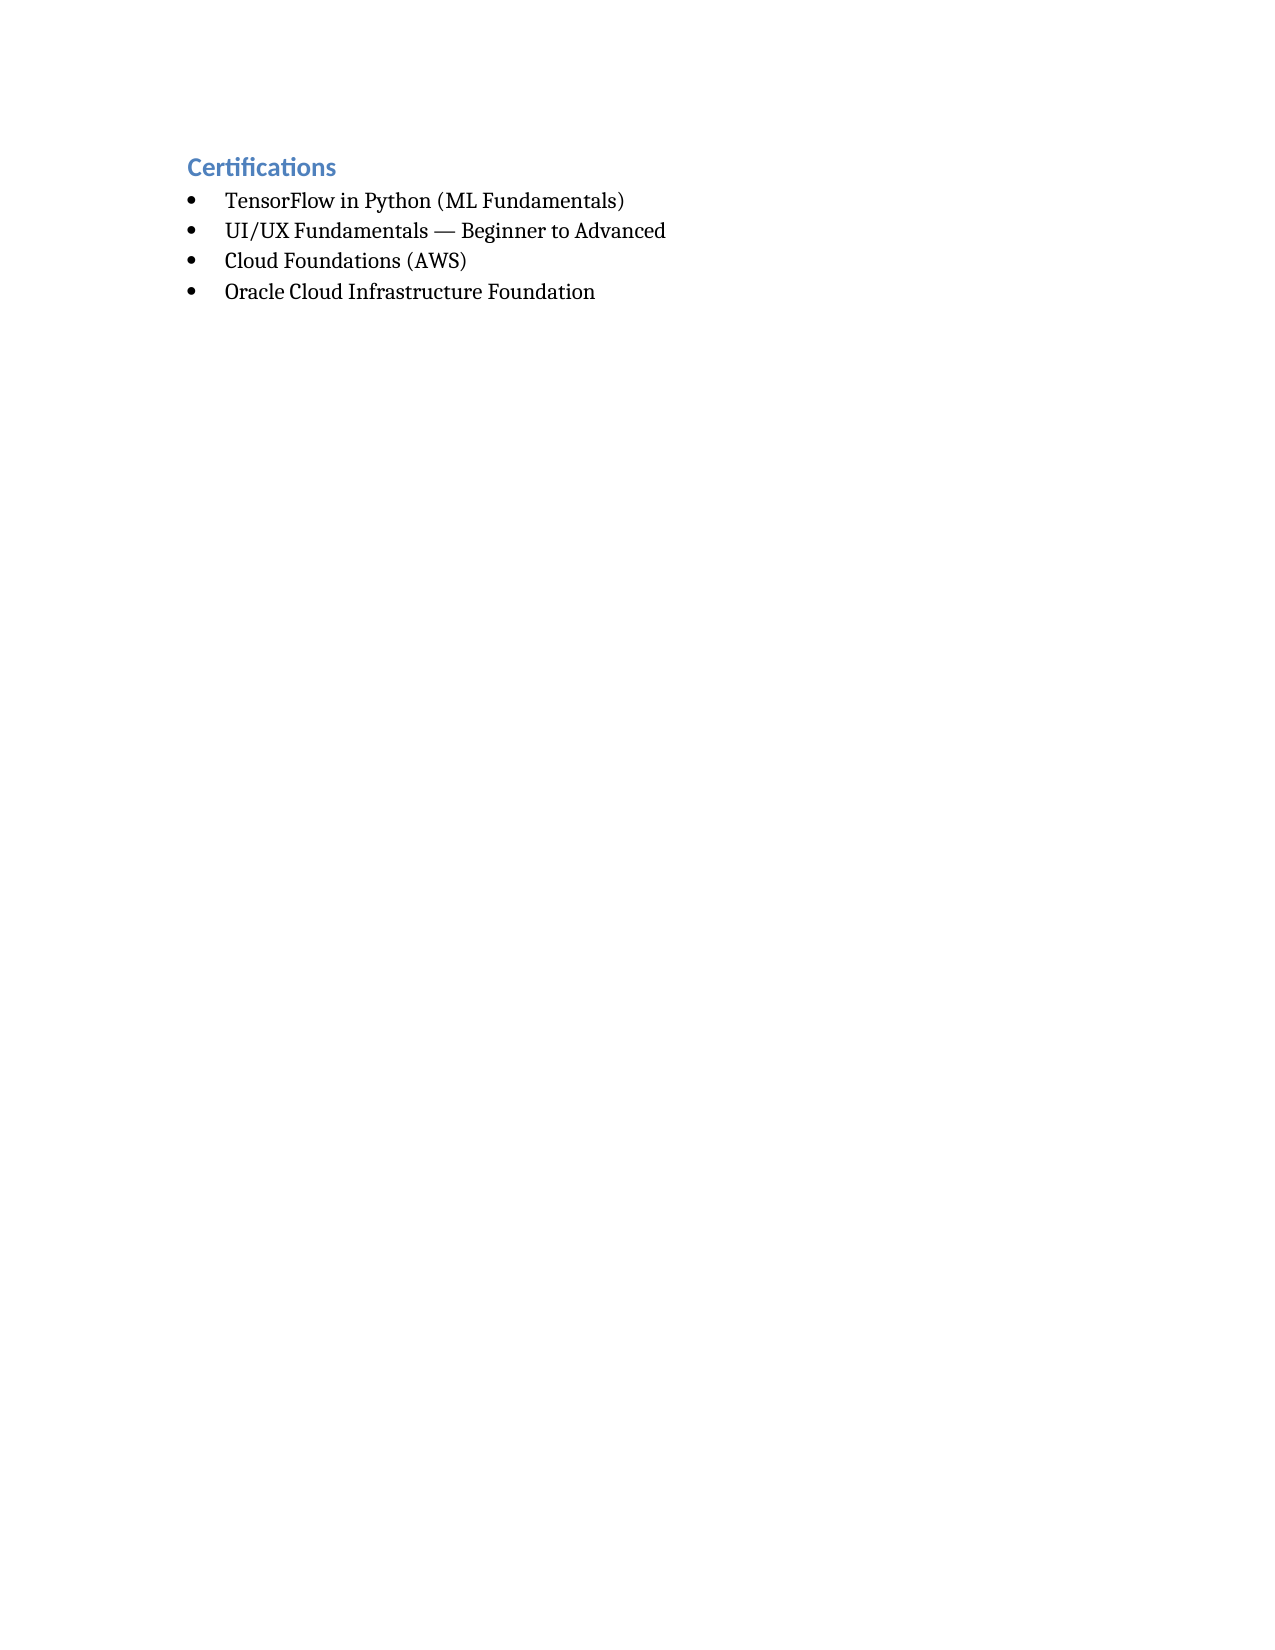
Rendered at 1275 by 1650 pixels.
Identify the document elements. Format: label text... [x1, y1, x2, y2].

list Cloud Foundations (AWS) [187, 248, 1087, 275]
subtitle Certifications [187, 150, 1087, 183]
list TensorFlow in Python (ML Fundamentals) [187, 188, 1087, 214]
list UI/UX Fundamentals — Beginner to Advanced [187, 218, 1087, 244]
list Oracle Cloud Infrastructure Foundation [187, 278, 1087, 305]
